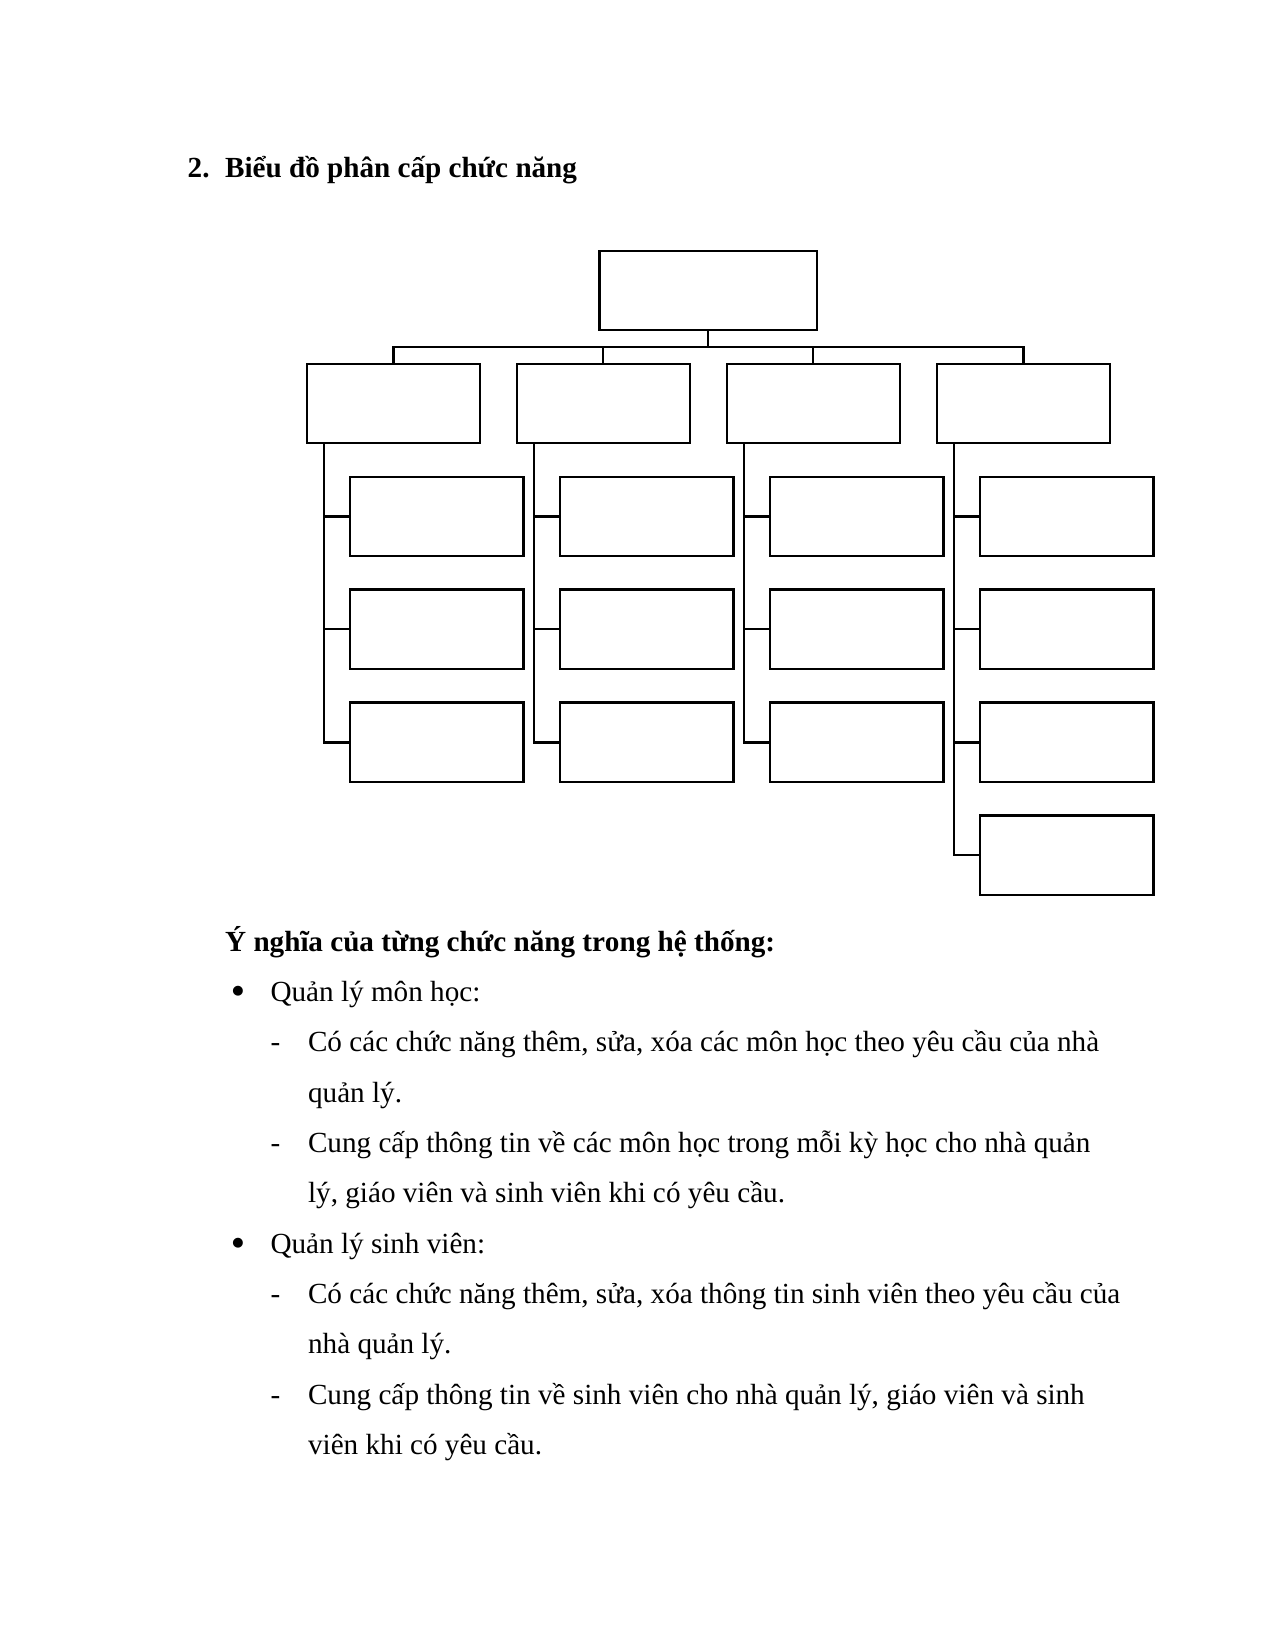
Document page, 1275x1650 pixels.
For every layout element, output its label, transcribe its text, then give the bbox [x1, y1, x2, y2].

list Biểu đồ phân cấp chức năng [187, 150, 1125, 183]
list Cung cấp thông tin về các môn học trong mỗi kỳ học cho nhà quản lý, giáo viên và sinh viên khi có yêu cầu. [270, 1125, 1125, 1209]
list Quản lý sinh viên: [233, 1226, 1125, 1259]
list Có các chức năng thêm, sửa, xóa thông tin sinh viên theo yêu cầu của nhà quản lý. [270, 1276, 1125, 1360]
list Có các chức năng thêm, sửa, xóa các môn học theo yêu cầu của nhà quản lý. [270, 1024, 1125, 1108]
list Cung cấp thông tin về sinh viên cho nhà quản lý, giáo viên và sinh viên khi có yêu cầu. [270, 1377, 1125, 1461]
list Ý nghĩa của từng chức năng trong hệ thống: [225, 924, 1125, 957]
list Quản lý môn học: [233, 974, 1125, 1008]
